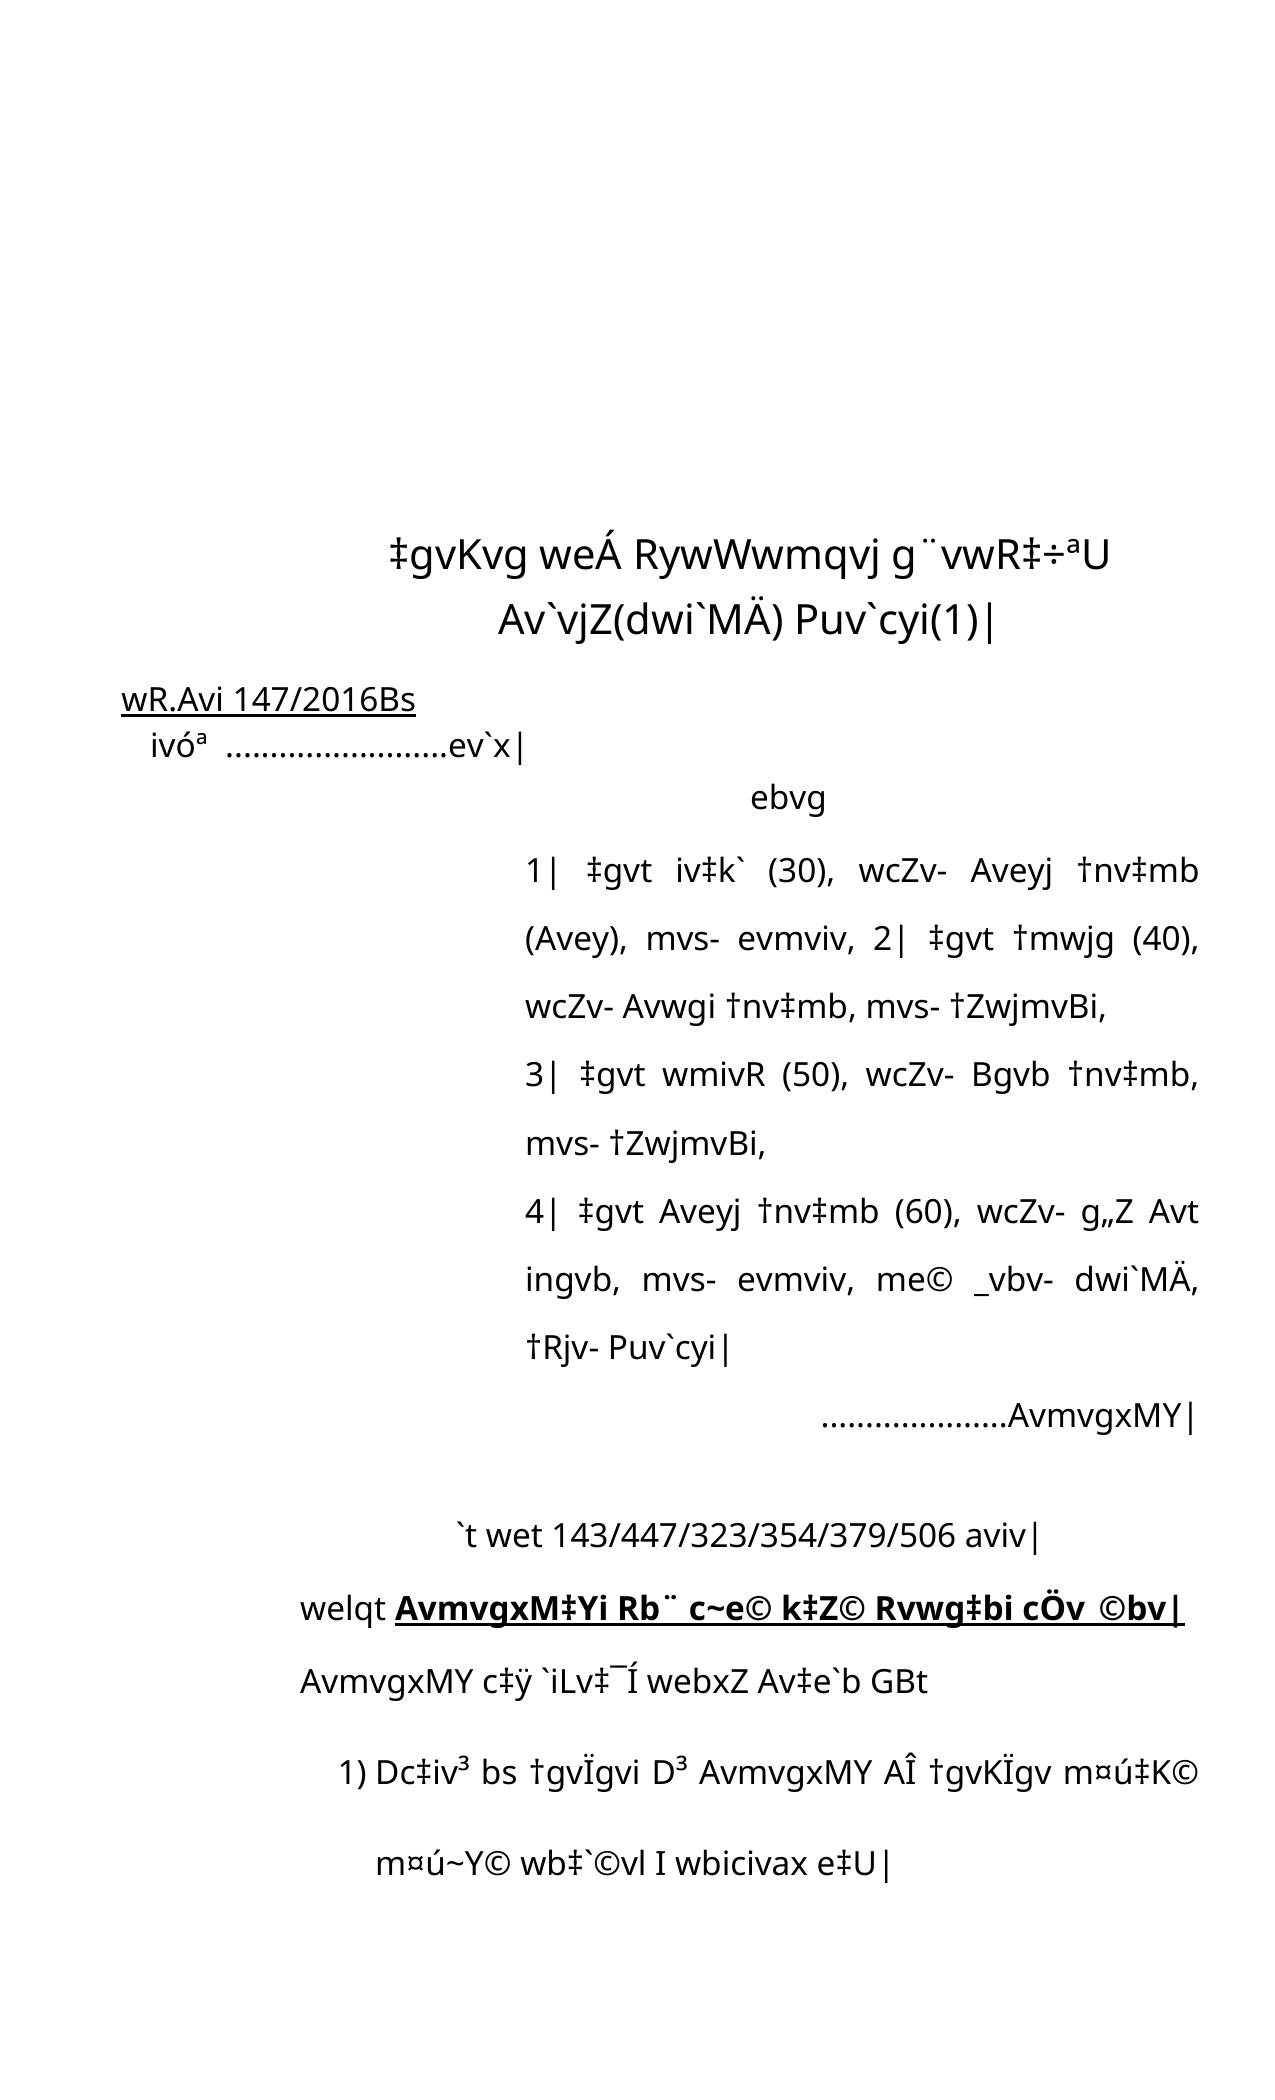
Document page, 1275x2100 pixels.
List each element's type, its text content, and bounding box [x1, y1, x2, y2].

text wR.Avi 147/2016Bs [112, 676, 1200, 722]
text 1| ‡gvt iv‡k` (30), wcZv- Aveyj †nv‡mb (Avey), mvs- evmviv, 2| ‡gvt †mwjg (40), wcZv- Avwgi †nv‡mb, mvs- †ZwjmvBi, [525, 847, 1200, 1028]
text .....................AvmvgxMY| [525, 1392, 1200, 1437]
text ‡gvKvg weÁ RywWwmqvj g¨vwR‡÷ªU Av`vjZ(dwi`MÄ) Puv`cyi(1)| [300, 525, 1200, 647]
text AvmvgxMY c‡ÿ `iLv‡¯Í webxZ Av‡e`b GBt [300, 1658, 1200, 1704]
text ebvg [675, 774, 1200, 819]
text ivóª .........................ev`x| [112, 722, 1200, 767]
text 3| ‡gvt wmivR (50), wcZv- Bgvb †nv‡mb, mvs- †ZwjmvBi, [525, 1051, 1200, 1165]
text 4| ‡gvt Aveyj †nv‡mb (60), wcZv- g„Z Avt ingvb, mvs- evmviv, me© _vbv- dwi`MÄ, †Rjv- Puv`cyi| [525, 1187, 1200, 1369]
text `t wet 143/447/323/354/379/506 aviv| [300, 1512, 1200, 1558]
list Dc‡iv³ bs †gvÏgvi D³ AvmvgxMY AÎ †gvKÏgv m¤ú‡K© m¤ú~Y© wb‡`©vl I wbicivax e‡U| [337, 1749, 1200, 1885]
text welqt AvmvgxM‡Yi Rb¨ c~e© k‡Z© Rvwg‡bi cÖv_©bv| [300, 1585, 1200, 1631]
